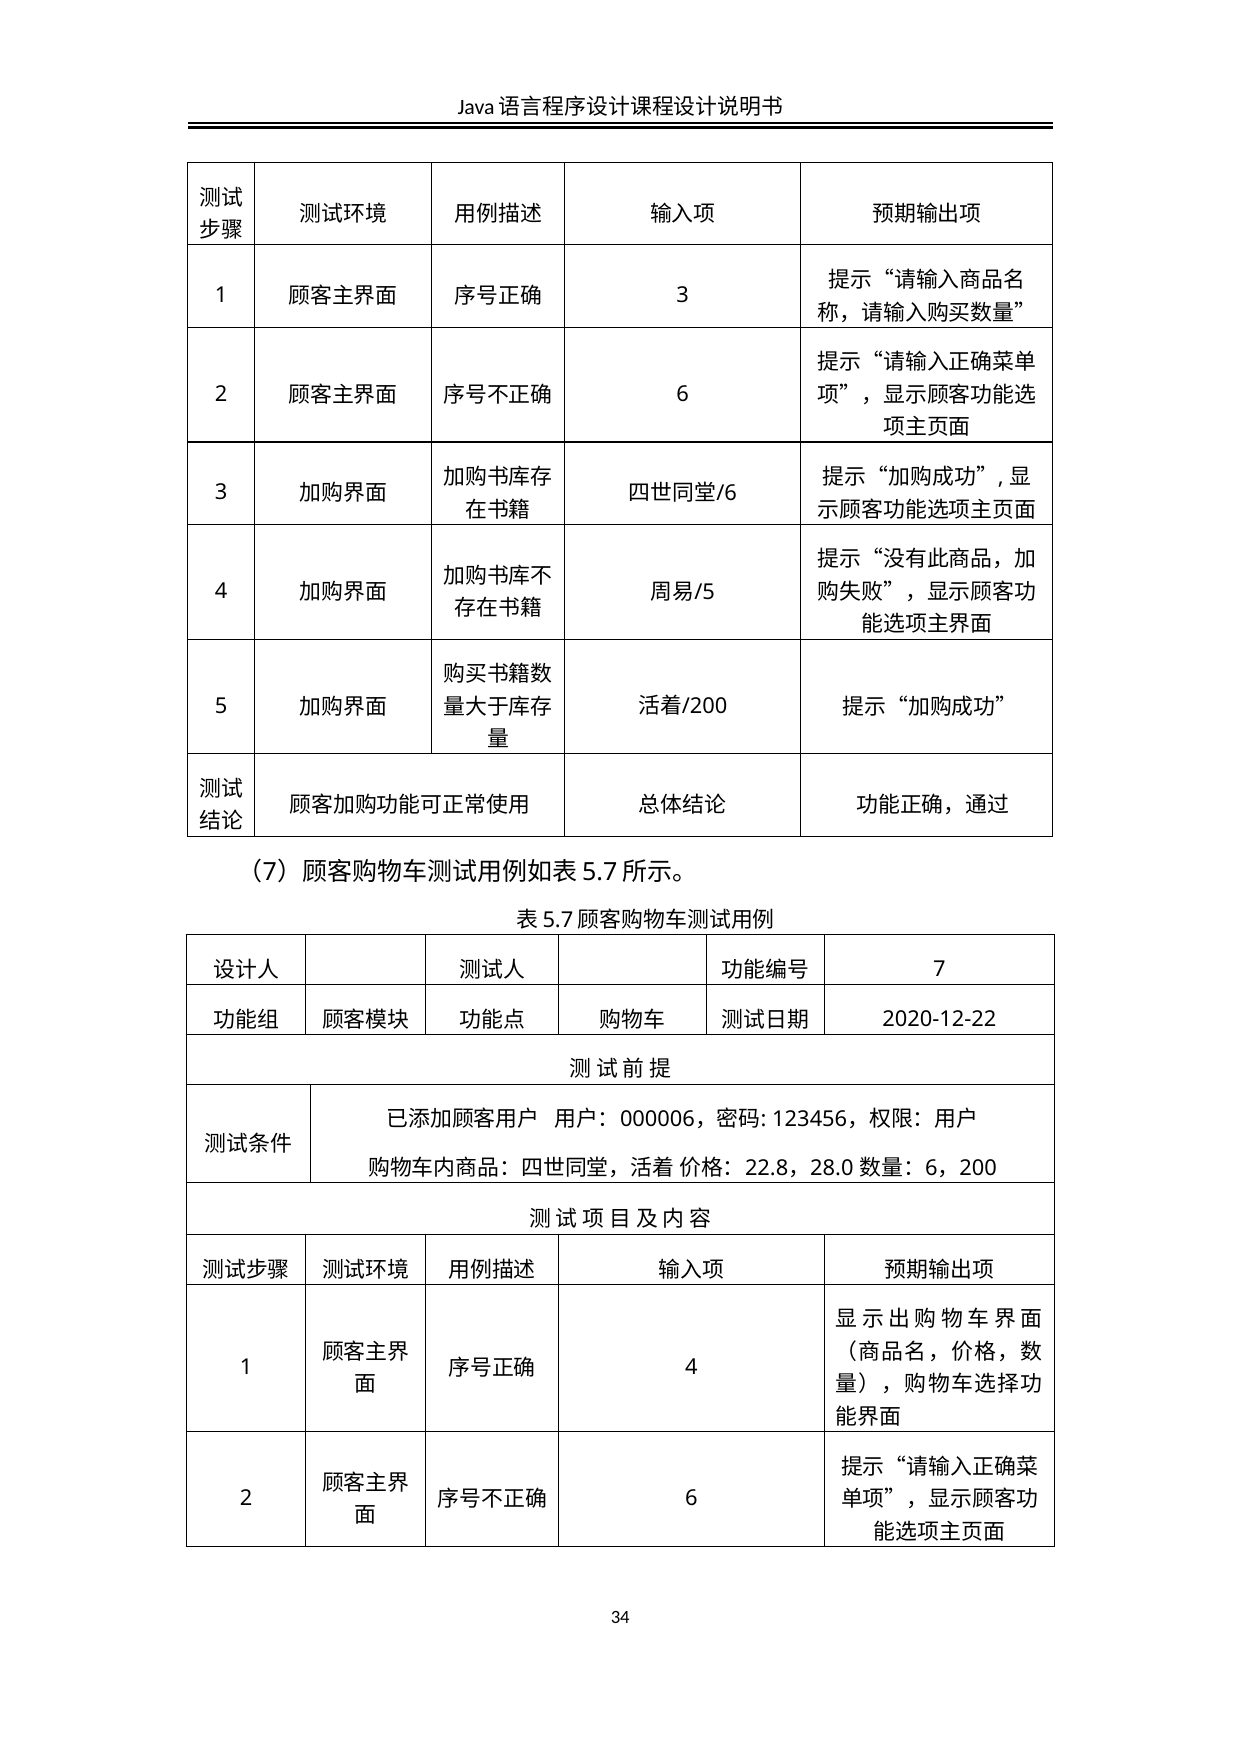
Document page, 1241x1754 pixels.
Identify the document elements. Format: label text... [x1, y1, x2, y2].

table_cell 序号不正确 [432, 328, 564, 441]
table_cell 测试日期 [707, 985, 824, 1034]
table_cell 输入项 [559, 1235, 824, 1284]
table_cell 提示“加购成功” [801, 640, 1052, 753]
table_cell 功能点 [426, 985, 558, 1034]
table_cell 顾客主界面 [255, 328, 431, 441]
table_cell 测试结论 [188, 754, 254, 836]
table_cell 1 [187, 1285, 305, 1431]
table_cell 6 [559, 1432, 824, 1546]
table_cell 提示“请输入正确菜单项”，显示顾客功能选项主页面 [801, 328, 1052, 441]
table_cell 活着/200 [565, 640, 800, 753]
table_cell 顾客模块 [306, 985, 425, 1034]
table_cell 3 [188, 443, 254, 524]
table_cell 测试步骤 [187, 1235, 305, 1284]
table_cell 4 [188, 525, 254, 638]
table_cell 顾客主界面 [255, 245, 431, 327]
table_cell 2020-12-22 [825, 985, 1054, 1034]
table_header [306, 935, 425, 984]
table_cell 5 [188, 640, 254, 753]
table_cell 输入项 [565, 163, 800, 244]
table_cell 序号正确 [432, 245, 564, 327]
table_cell 用例描述 [432, 163, 564, 244]
table_cell 已添加顾客用户 用户：000006，密码: 123456，权限：用户 购物车内商品：四世同堂，活着 价格：22.8，28.0 数量：6，200 [311, 1085, 1054, 1182]
table_cell 加购书库存在书籍 [432, 443, 564, 524]
table_cell 测试环境 [255, 163, 431, 244]
table_header 功能编号 [707, 935, 824, 984]
table_cell 测 试 项 目 及 内 容 [187, 1183, 1054, 1234]
table_cell 预期输出项 [801, 163, 1052, 244]
table_cell 加购书库不存在书籍 [432, 525, 564, 638]
table_cell 四世同堂/6 [565, 443, 800, 524]
table_cell 6 [565, 328, 800, 441]
table_cell 2 [188, 328, 254, 441]
table_header 设计人 [187, 935, 305, 984]
table_cell 测 试 前 提 [187, 1035, 1054, 1083]
table_cell 加购界面 [255, 640, 431, 753]
text 表5.7顾客购物车测试用例 [238, 902, 1053, 934]
table_cell 测试环境 [306, 1235, 425, 1284]
table_cell 提示“请输入商品名称，请输入购买数量” [801, 245, 1052, 327]
table_cell 3 [565, 245, 800, 327]
table_cell 功能组 [187, 985, 305, 1034]
table_cell 顾客主界面 [306, 1285, 425, 1431]
table_cell 加购界面 [255, 443, 431, 524]
table_cell 购买书籍数量大于库存量 [432, 640, 564, 753]
table_cell 4 [559, 1285, 824, 1431]
table_cell 周易/5 [565, 525, 800, 638]
table_cell 预期输出项 [825, 1235, 1054, 1284]
table_cell 测试条件 [187, 1085, 310, 1182]
table_cell 2 [187, 1432, 305, 1546]
table_cell 顾客加购功能可正常使用 [255, 754, 564, 836]
table_header 7 [825, 935, 1054, 984]
table_cell 1 [188, 245, 254, 327]
table_header [559, 935, 706, 984]
text （7）顾客购物车测试用例如表5.7所示。 [187, 837, 1053, 902]
table_cell 提示“没有此商品，加购失败”，显示顾客功能选项主界面 [801, 525, 1052, 638]
table_cell 测试步骤 [188, 163, 254, 244]
table_cell 用例描述 [426, 1235, 558, 1284]
table_cell 总体结论 [565, 754, 800, 836]
table_cell 提示“加购成功”, 显示顾客功能选项主页面 [801, 443, 1052, 524]
table_cell 序号正确 [426, 1285, 558, 1431]
table_cell 购物车 [559, 985, 706, 1034]
table_cell 顾客主界面 [306, 1432, 425, 1546]
table_cell 功能正确，通过 [801, 754, 1052, 836]
table_cell 加购界面 [255, 525, 431, 638]
table_cell 显示出购物车界面（商品名，价格，数量），购物车选择功能界面 [825, 1285, 1054, 1431]
table_cell 提示“请输入正确菜单项”，显示顾客功能选项主页面 [825, 1432, 1054, 1546]
table_header 测试人 [426, 935, 558, 984]
table_cell 序号不正确 [426, 1432, 558, 1546]
